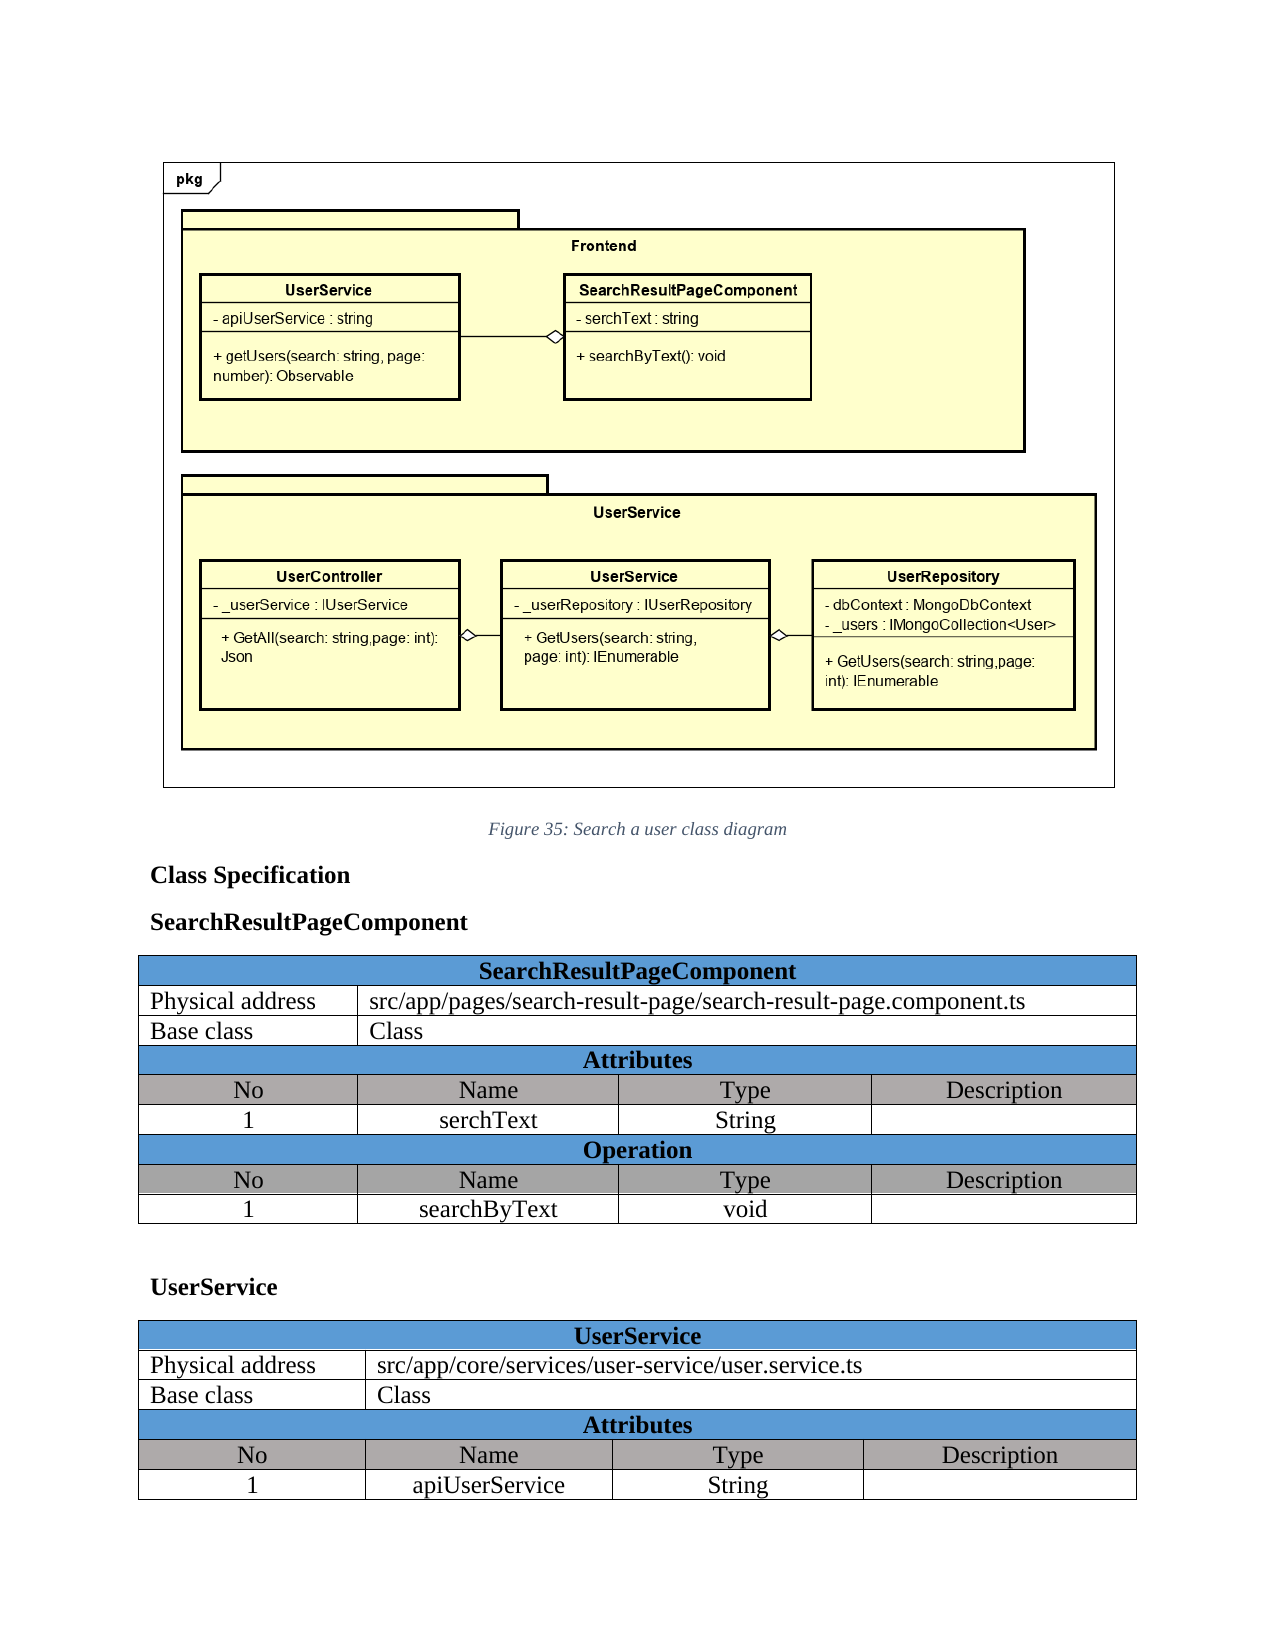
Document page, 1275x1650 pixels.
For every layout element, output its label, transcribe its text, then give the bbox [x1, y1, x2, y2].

text UserService [150, 1272, 1125, 1301]
table_cell Operation [139, 1135, 1136, 1164]
table_cell searchByText [358, 1195, 618, 1223]
table_cell 1 [139, 1195, 357, 1223]
table_cell Attributes [139, 1046, 1136, 1074]
table_cell Description [872, 1165, 1136, 1193]
table_cell No [139, 1440, 365, 1469]
table_cell Description [872, 1075, 1136, 1104]
table_cell String [619, 1105, 871, 1134]
table_cell apiUserService [366, 1470, 612, 1498]
table_cell [872, 1105, 1136, 1134]
table_cell Name [366, 1440, 612, 1469]
table_cell serchText [358, 1105, 618, 1134]
table_cell 1 [139, 1105, 357, 1134]
table_cell Name [358, 1165, 618, 1193]
table_cell Base class [139, 1016, 357, 1044]
table_cell Name [358, 1075, 618, 1104]
table_cell String [613, 1470, 863, 1498]
table_cell Type [619, 1075, 871, 1104]
table_cell [864, 1470, 1136, 1498]
table_cell Physical address [139, 1351, 365, 1379]
table_cell Physical address [139, 986, 357, 1015]
table_cell No [139, 1165, 357, 1193]
table_cell 1 [139, 1470, 365, 1498]
table_cell Class [358, 1016, 1136, 1044]
table_cell [872, 1195, 1136, 1223]
table_header UserService [139, 1321, 1136, 1349]
table_cell src/app/pages/search-result-page/search-result-page.component.ts [358, 986, 1136, 1015]
text Figure 35: Search a user class diagram [150, 817, 1125, 839]
picture [150, 150, 1125, 799]
text SearchResultPageComponent [150, 907, 1125, 936]
table_cell Type [613, 1440, 863, 1469]
text Class Specification [150, 860, 1125, 888]
table_cell Class [366, 1380, 1136, 1409]
table_cell Base class [139, 1380, 365, 1409]
table_cell void [619, 1195, 871, 1223]
table_cell No [139, 1075, 357, 1104]
table_cell Type [619, 1165, 871, 1193]
table_cell Attributes [139, 1410, 1136, 1439]
table_header SearchResultPageComponent [139, 956, 1136, 985]
table_cell Description [864, 1440, 1136, 1469]
table_cell src/app/core/services/user-service/user.service.ts [366, 1351, 1136, 1379]
